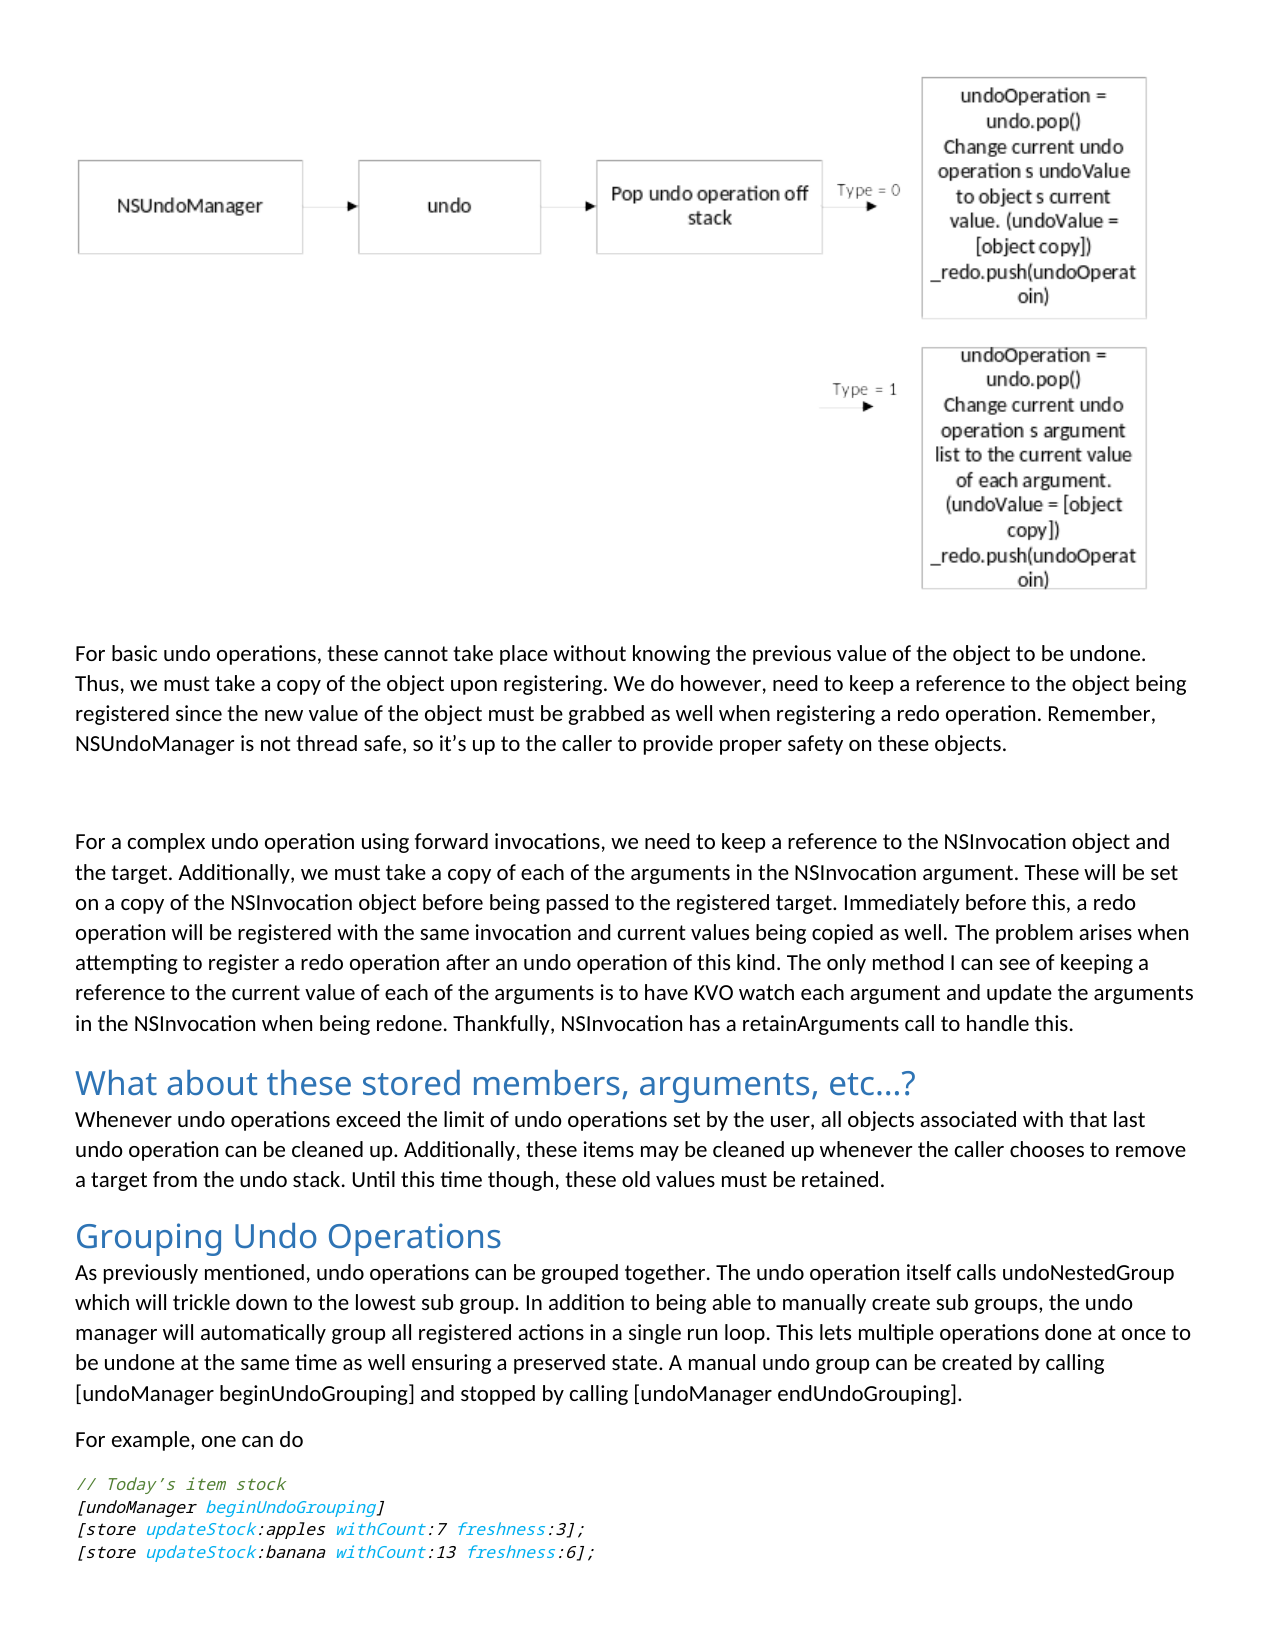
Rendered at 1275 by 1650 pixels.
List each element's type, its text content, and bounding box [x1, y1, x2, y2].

text [store updateStock:banana withCount:13 freshness:6]; [75, 1541, 1200, 1563]
text // Today’s item stock [undoManager beginUndoGrouping] [store updateStock:apples withCount:7 freshness:3]; [75, 1472, 1200, 1541]
text For a complex undo operation using forward invocations, we need to keep a reference to the NSInvocation object and the target. Additionally, we must take a copy of each of the arguments in the NSInvocation argument. These will be set on a copy of the NSInvocation object before being passed to the registered target. Immediately before this, a redo operation will be registered with the same invocation and current values being copied as well. The problem arises when attempting to register a redo operation after an undo operation of this kind. The only method I can see of keeping a reference to the current value of each of the arguments is to have KVO watch each argument and update the arguments in the NSInvocation when being redone. Thankfully, NSInvocation has a retainArguments call to handle this. [75, 827, 1200, 1037]
text As previously mentioned, undo operations can be grouped together. The undo operation itself calls undoNestedGroup which will trickle down to the lowest sub group. In addition to being able to manually create sub groups, the undo manager will automatically group all registered actions in a single run loop. This lets multiple operations done at once to be undone at the same time as well ensuring a preserved state. A manual undo group can be created by calling [undoManager beginUndoGrouping] and stopped by calling [undoManager endUndoGrouping]. [75, 1258, 1200, 1407]
subtitle What about these stored members, arguments, etc…? [75, 1060, 1200, 1105]
subtitle Grouping Undo Operations [75, 1212, 1200, 1258]
text For example, one can do [75, 1426, 1200, 1454]
text Whenever undo operations exceed the limit of undo operations set by the user, all objects associated with that last undo operation can be cleaned up. Additionally, these items may be cleaned up whenever the caller chooses to remove a target from the undo stack. Until this time though, these old values must be retained. [75, 1105, 1200, 1194]
text For basic undo operations, these cannot take place without knowing the previous value of the object to be undone. Thus, we must take a copy of the object upon registering. We do however, need to keep a reference to the object being registered since the new value of the object must be grabbed as well when registering a redo operation. Remember, NSUndoManager is not thread safe, so it’s up to the caller to provide proper safety on these objects. [75, 639, 1200, 758]
